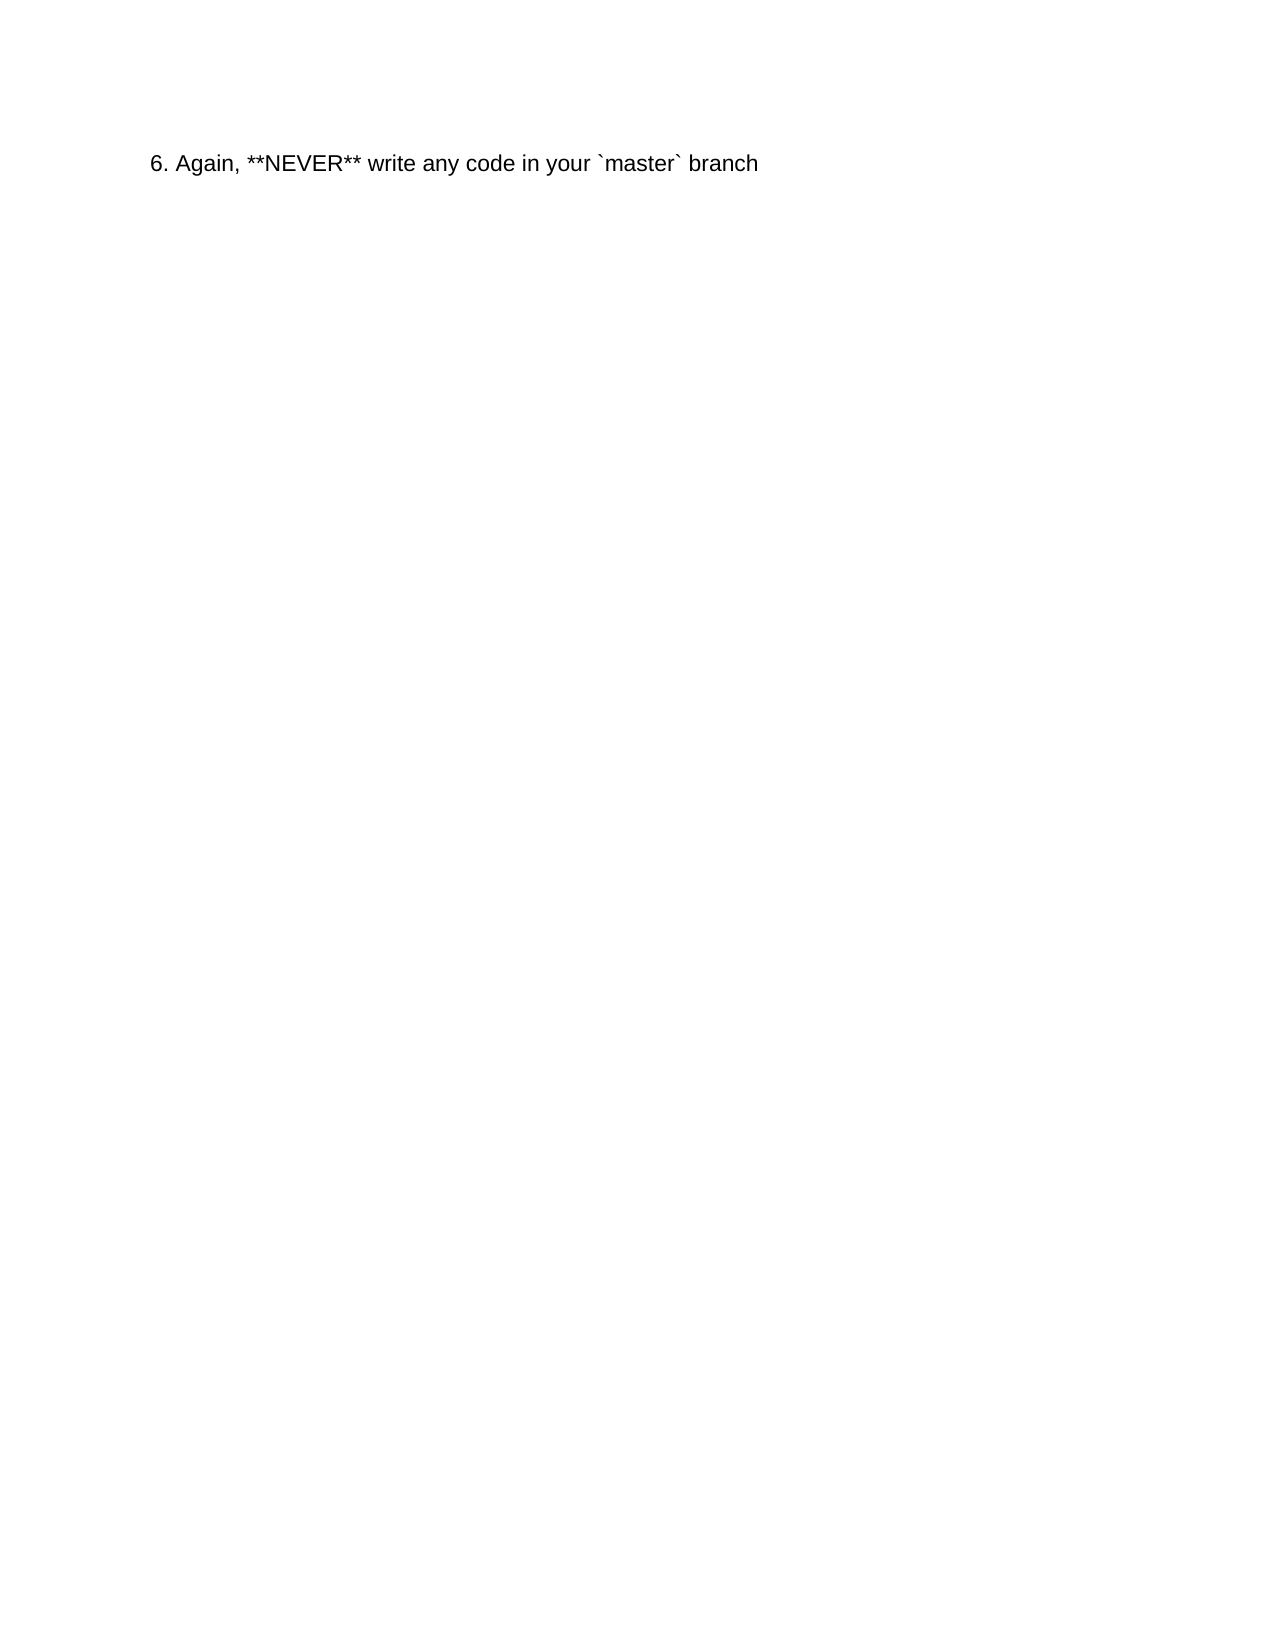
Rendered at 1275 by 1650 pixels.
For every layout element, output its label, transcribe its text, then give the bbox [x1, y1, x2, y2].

text 6. Again, **NEVER** write any code in your `master` branch [150, 150, 1125, 176]
